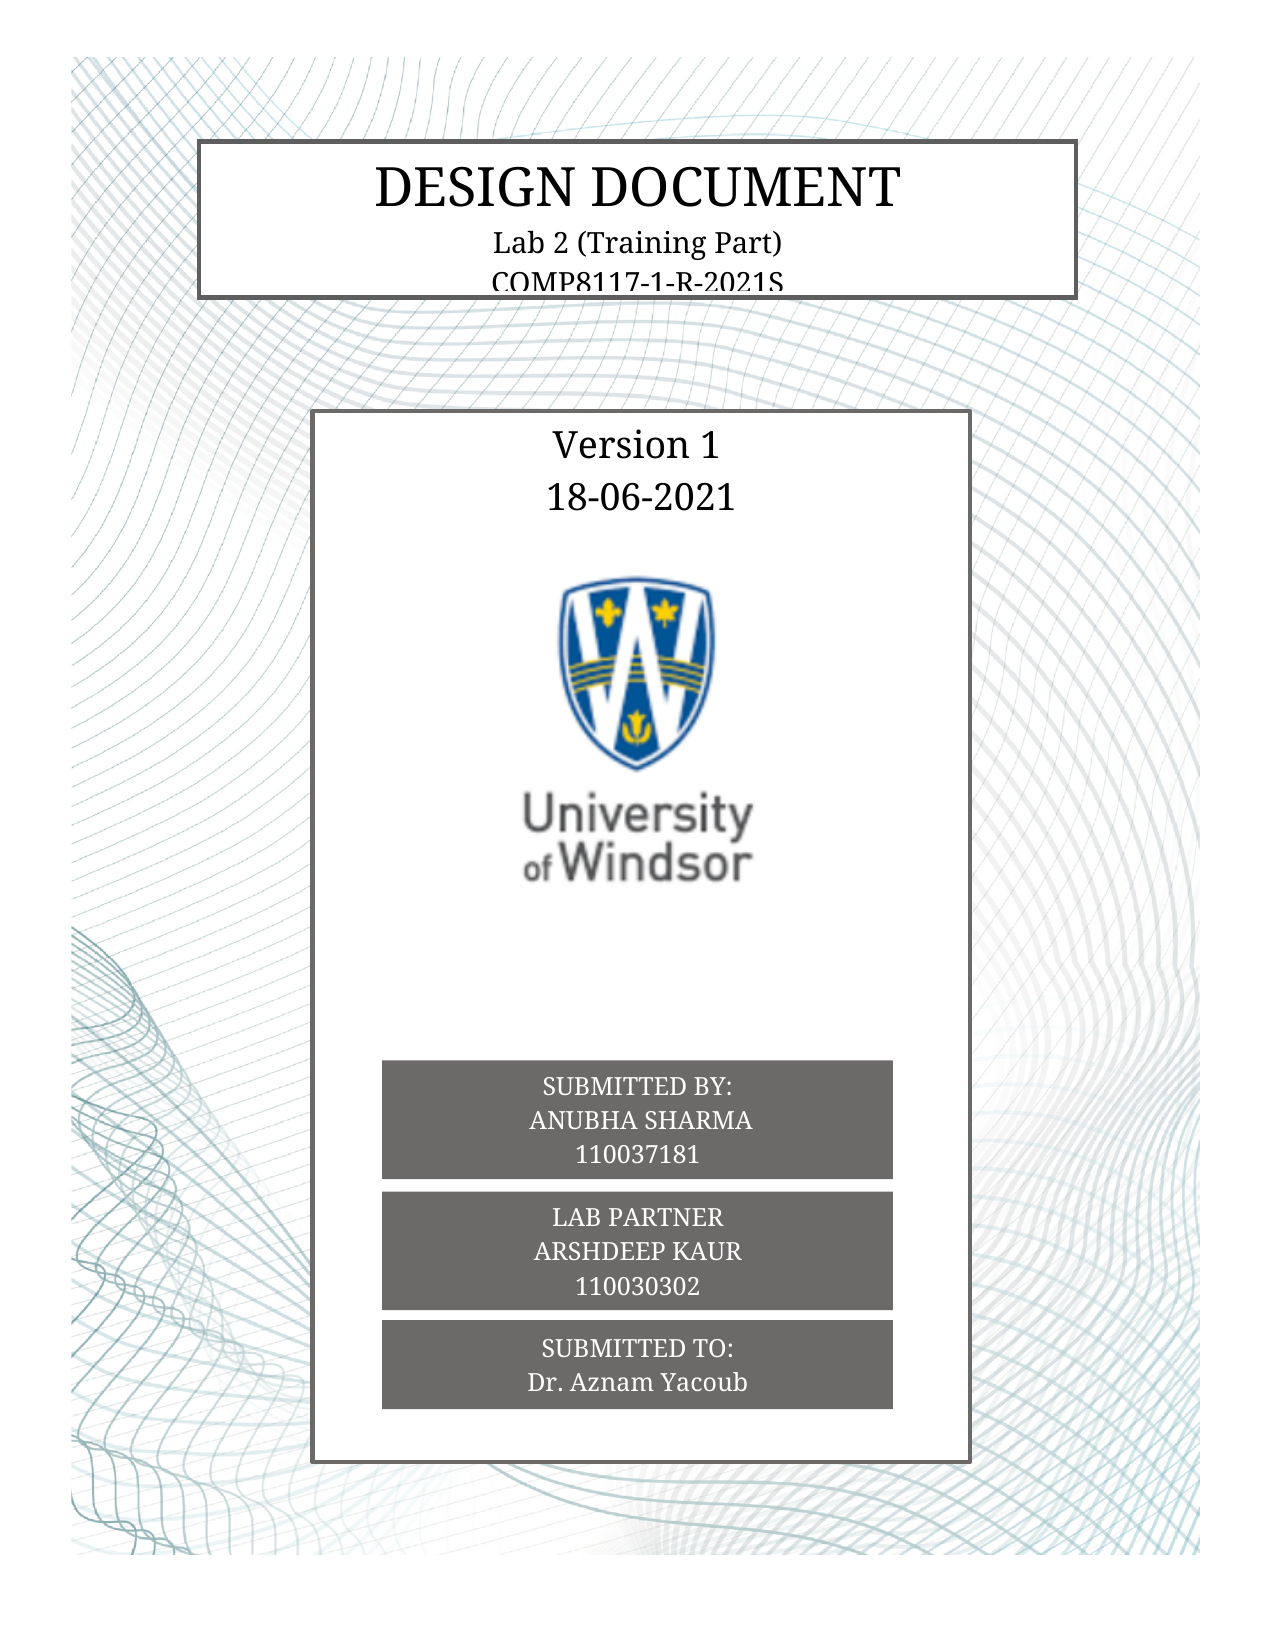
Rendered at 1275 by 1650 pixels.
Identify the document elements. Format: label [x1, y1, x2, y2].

picture [71, 57, 1200, 1555]
